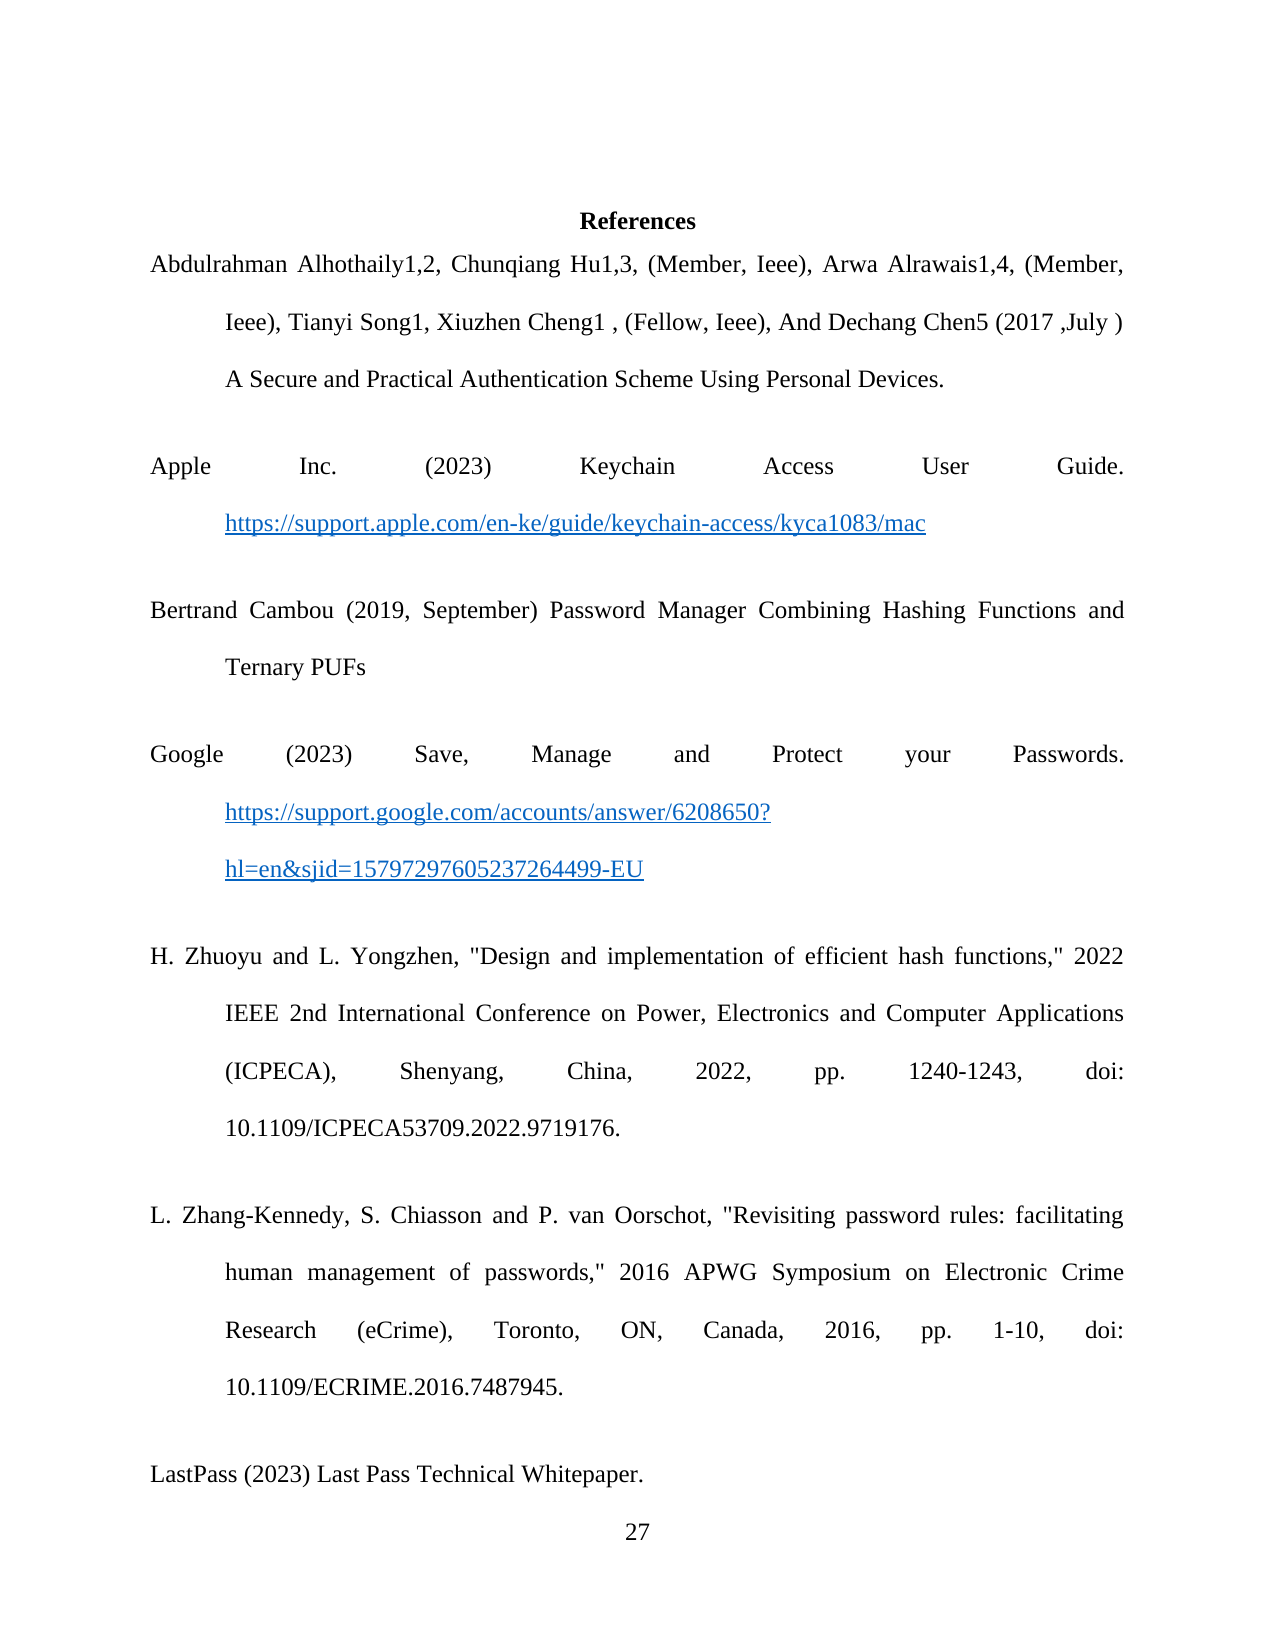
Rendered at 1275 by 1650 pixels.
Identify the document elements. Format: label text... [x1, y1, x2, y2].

text Bertrand Cambou (2019, September) Password Manager Combining Hashing Functions and Ternary PUFs [150, 595, 1125, 681]
text Abdulrahman Alhothaily1,2, Chunqiang Hu1,3, (Member, Ieee), Arwa Alrawais1,4, (Member, Ieee), Tianyi Song1, Xiuzhen Cheng1 , (Fellow, Ieee), And Dechang Chen5 (2017 ,July ) A Secure and Practical Authentication Scheme Using Personal Devices. [150, 249, 1125, 393]
subtitle References [150, 206, 1125, 235]
text Apple Inc. (2023) Keychain Access User Guide. https://support.apple.com/en-ke/guide/keychain-access/kyca1083/mac [150, 451, 1125, 537]
text LastPass (2023) Last Pass Technical Whitepaper. [150, 1459, 1125, 1488]
text L. Zhang-Kennedy, S. Chiasson and P. van Oorschot, "Revisiting password rules: facilitating human management of passwords," 2016 APWG Symposium on Electronic Crime Research (eCrime), Toronto, ON, Canada, 2016, pp. 1-10, doi: 10.1109/ECRIME.2016.7487945. [150, 1200, 1125, 1401]
text Google (2023) Save, Manage and Protect your Passwords. https://support.google.com/accounts/answer/6208650?hl=en&sjid=15797297605237264499-EU [150, 739, 1125, 883]
text H. Zhuoyu and L. Yongzhen, "Design and implementation of efficient hash functions," 2022 IEEE 2nd International Conference on Power, Electronics and Computer Applications (ICPECA), Shenyang, China, 2022, pp. 1240-1243, doi: 10.1109/ICPECA53709.2022.9719176. [150, 941, 1125, 1142]
